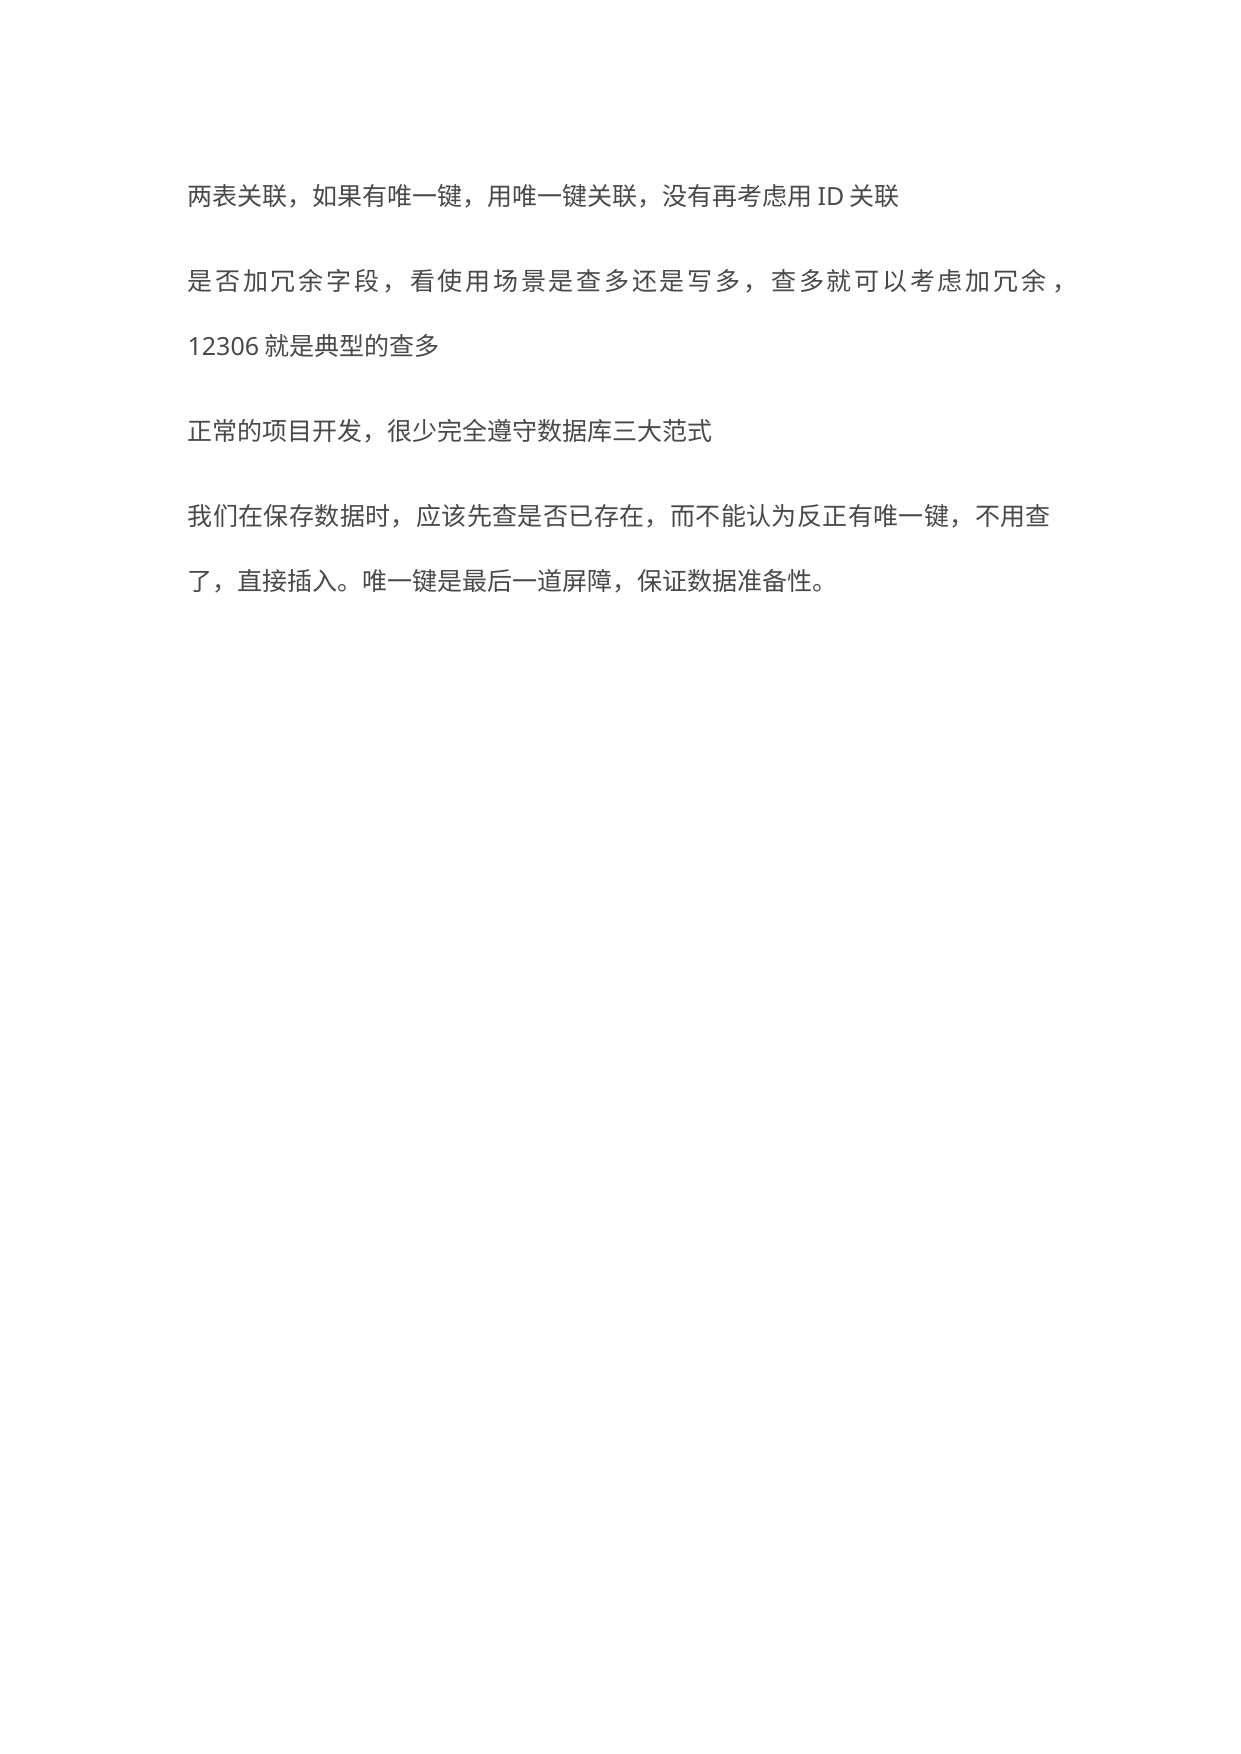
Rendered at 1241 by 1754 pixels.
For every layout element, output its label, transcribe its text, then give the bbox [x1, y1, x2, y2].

text 是否加冗余字段，看使用场景是查多还是写多，查多就可以考虑加冗余，12306就是典型的查多 [187, 247, 1053, 377]
text 两表关联，如果有唯一键，用唯一键关联，没有再考虑用ID关联 [187, 162, 1053, 227]
text 我们在保存数据时，应该先查是否已存在，而不能认为反正有唯一键，不用查了，直接插入。唯一键是最后一道屏障，保证数据准备性。 [187, 482, 1053, 612]
text 正常的项目开发，很少完全遵守数据库三大范式 [187, 397, 1053, 462]
